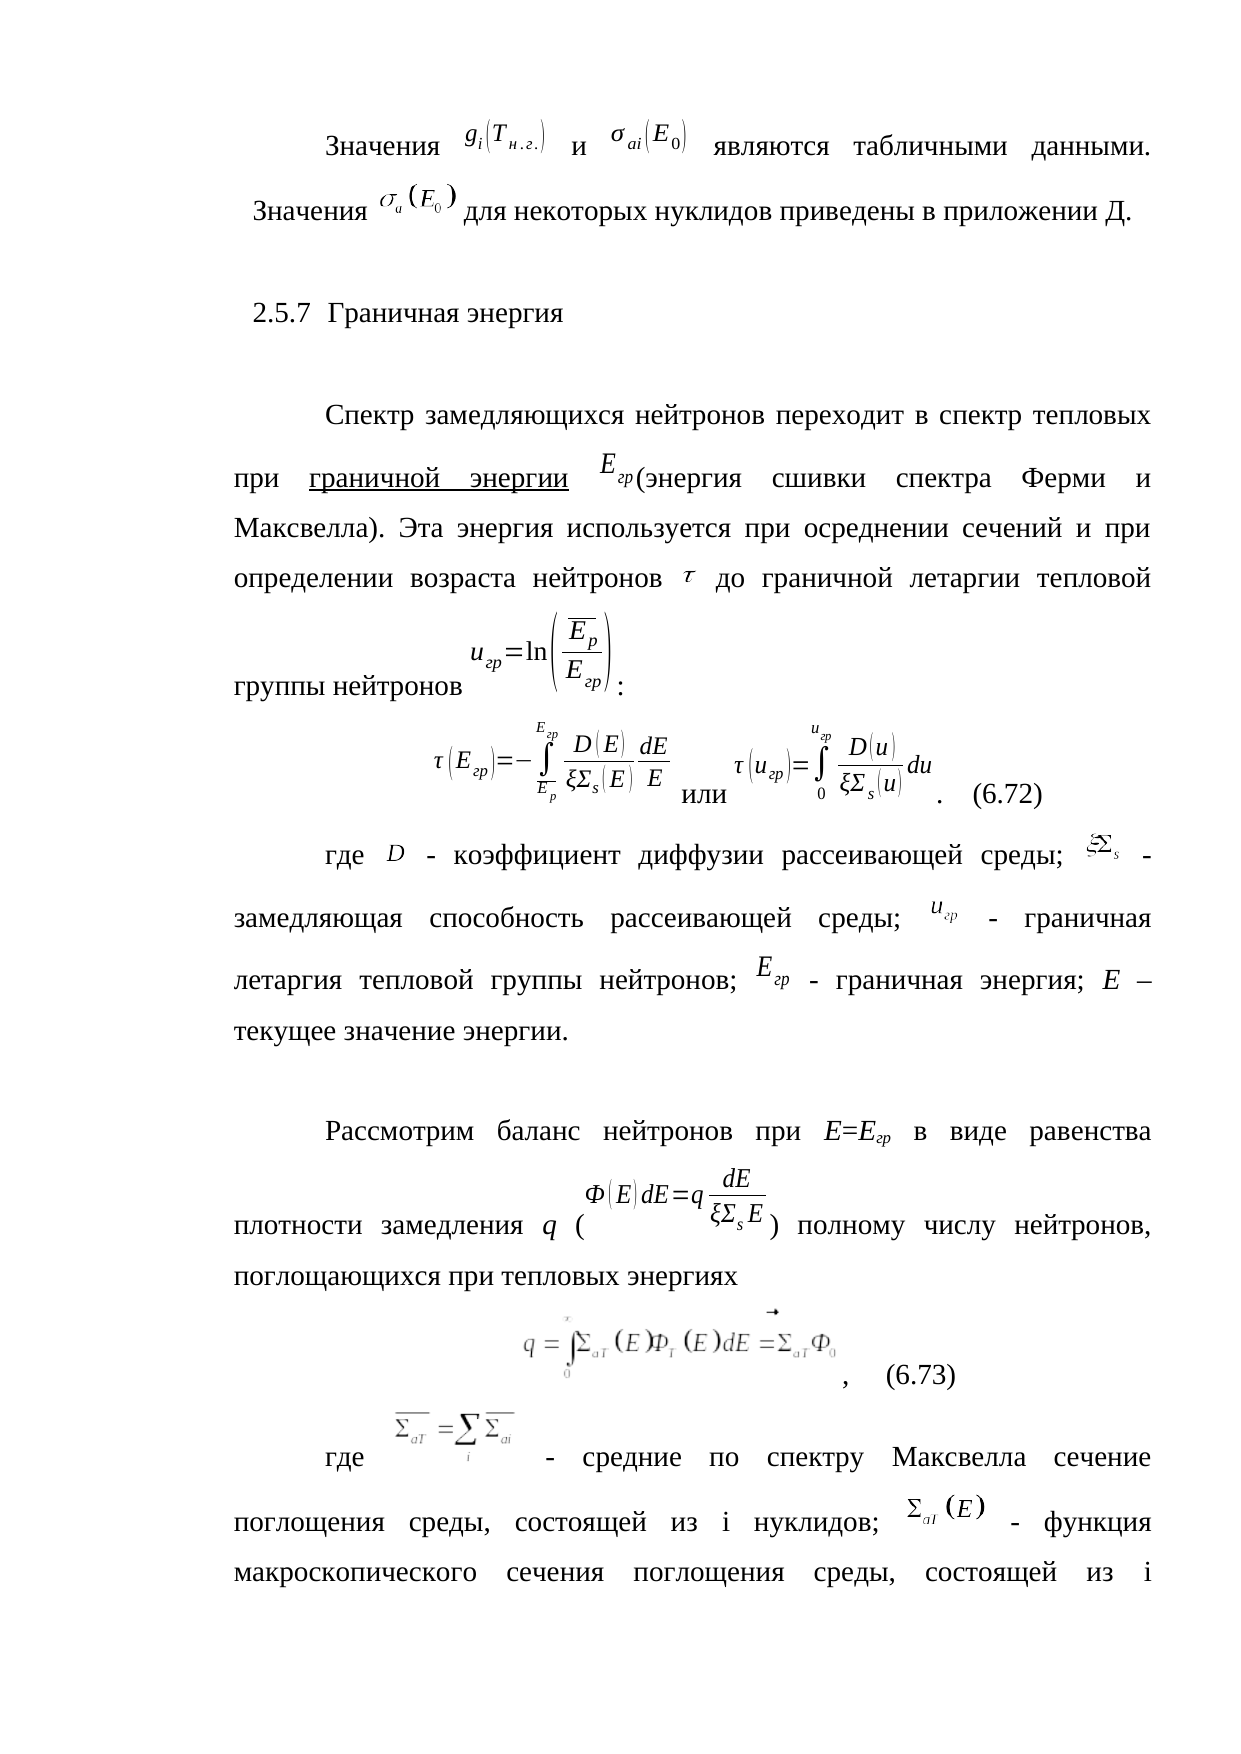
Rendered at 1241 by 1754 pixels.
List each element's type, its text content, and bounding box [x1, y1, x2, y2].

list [233, 1408, 1152, 1588]
list Спектр замедляющихся нейтронов переходит в спектр тепловых при граничной энергии (энергия сшивки спектра Ферми и Максвелла). Эта энергия используется при осреднении сечений и при определении возраста нейтронов до граничной летаргии тепловой группы нейтронов : [233, 397, 1152, 701]
list Рассмотрим баланс нейтронов при E=Eгр в виде равенства плотности замедления q () полному числу нейтронов, поглощающихся при тепловых энергиях [233, 1113, 1152, 1291]
list или . (6.72) [233, 718, 1152, 809]
list Граничная энергия [252, 294, 1152, 329]
list где - коэффициент диффузии рассеивающей среды; - замедляющая способность рассеивающей среды; - граничная летаргия тепловой группы нейтронов; - граничная энергия; Е – текущее значение энергии. [233, 826, 1152, 1046]
list , (6.73) [233, 1308, 1152, 1391]
list Значения и являются табличными данными. Значения для некоторых нуклидов приведены в приложении Д. [252, 118, 1152, 227]
